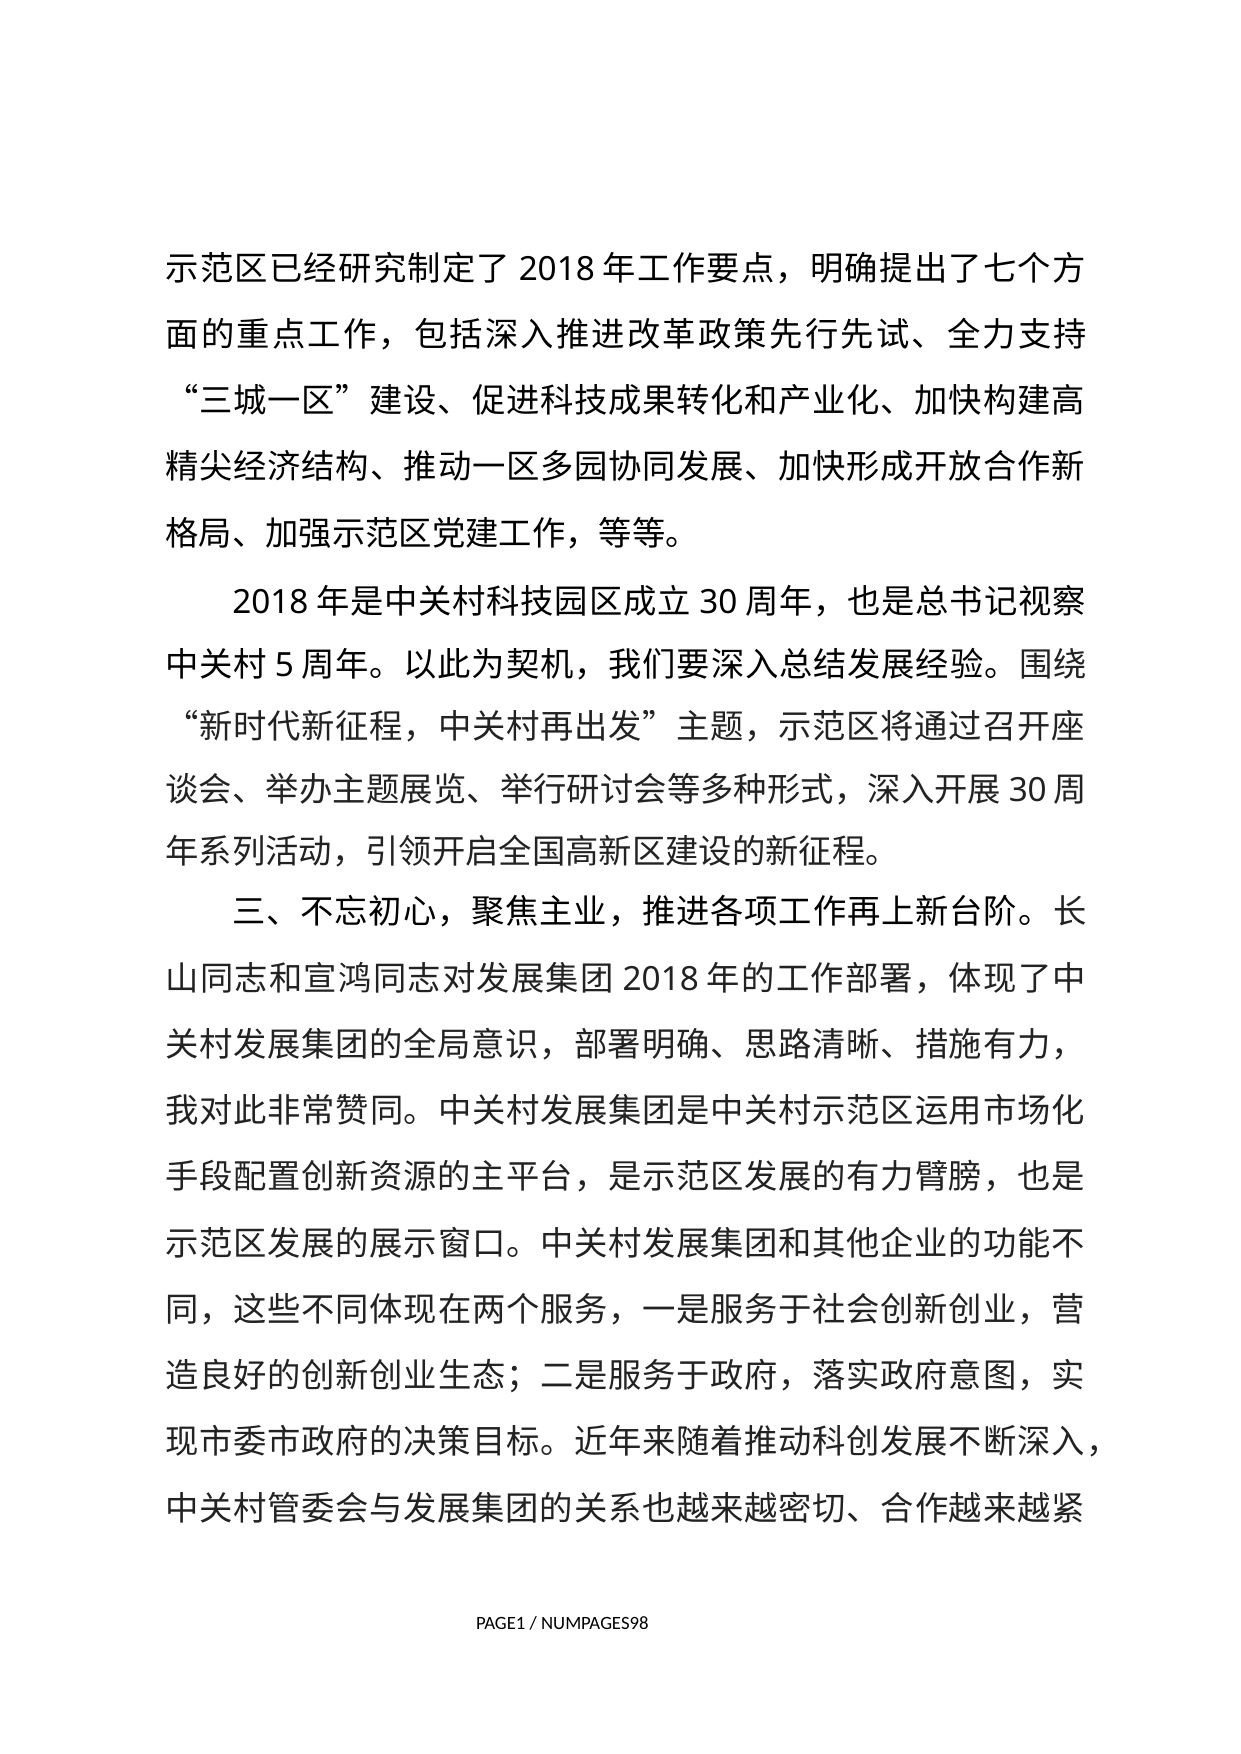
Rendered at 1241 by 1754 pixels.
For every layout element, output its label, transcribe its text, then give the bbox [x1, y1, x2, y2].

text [165, 876, 1087, 1539]
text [165, 233, 1087, 564]
text 2018年是中关村科技园区成立30周年，也是总书记视察中关村5周年。以此为契机，我们要深入总结发展经验。围绕“新时代新征程，中关村再出发”主题，示范区将通过召开座谈会、举办主题展览、举行研讨会等多种形式，深入开展30周年系列活动，引领开启全国高新区建设的新征程。 [165, 564, 1087, 876]
